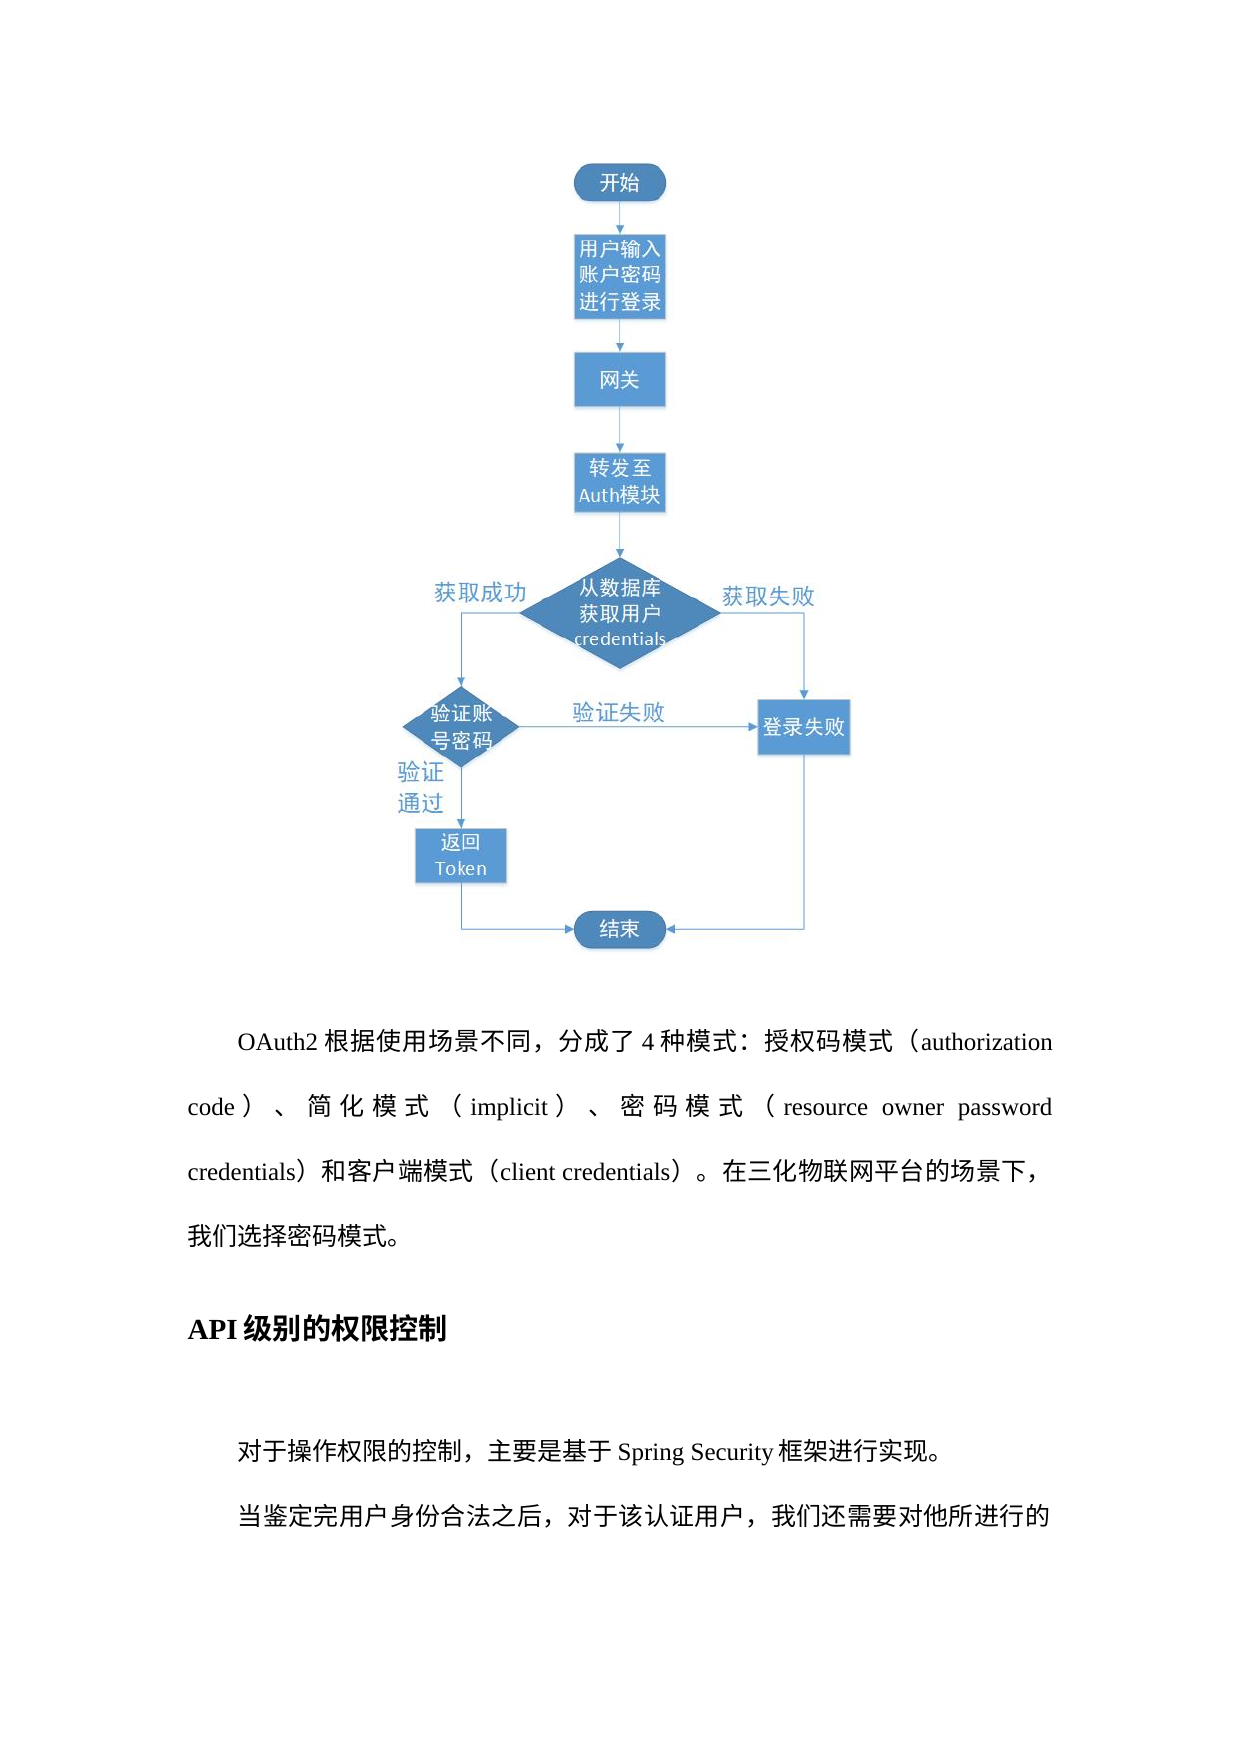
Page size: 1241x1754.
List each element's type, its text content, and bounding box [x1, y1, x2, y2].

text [187, 1482, 1053, 1547]
picture [384, 162, 856, 955]
text OAuth2根据使用场景不同，分成了4种模式：授权码模式（authorization code）、简化模式（implicit）、密码模式（resource owner password credentials）和客户端模式（client credentials）。在三化物联网平台的场景下，我们选择密码模式。 [187, 1007, 1053, 1267]
subtitle API级别的权限控制 [187, 1294, 1053, 1359]
text 对于操作权限的控制，主要是基于Spring Security框架进行实现。 [187, 1417, 1053, 1482]
